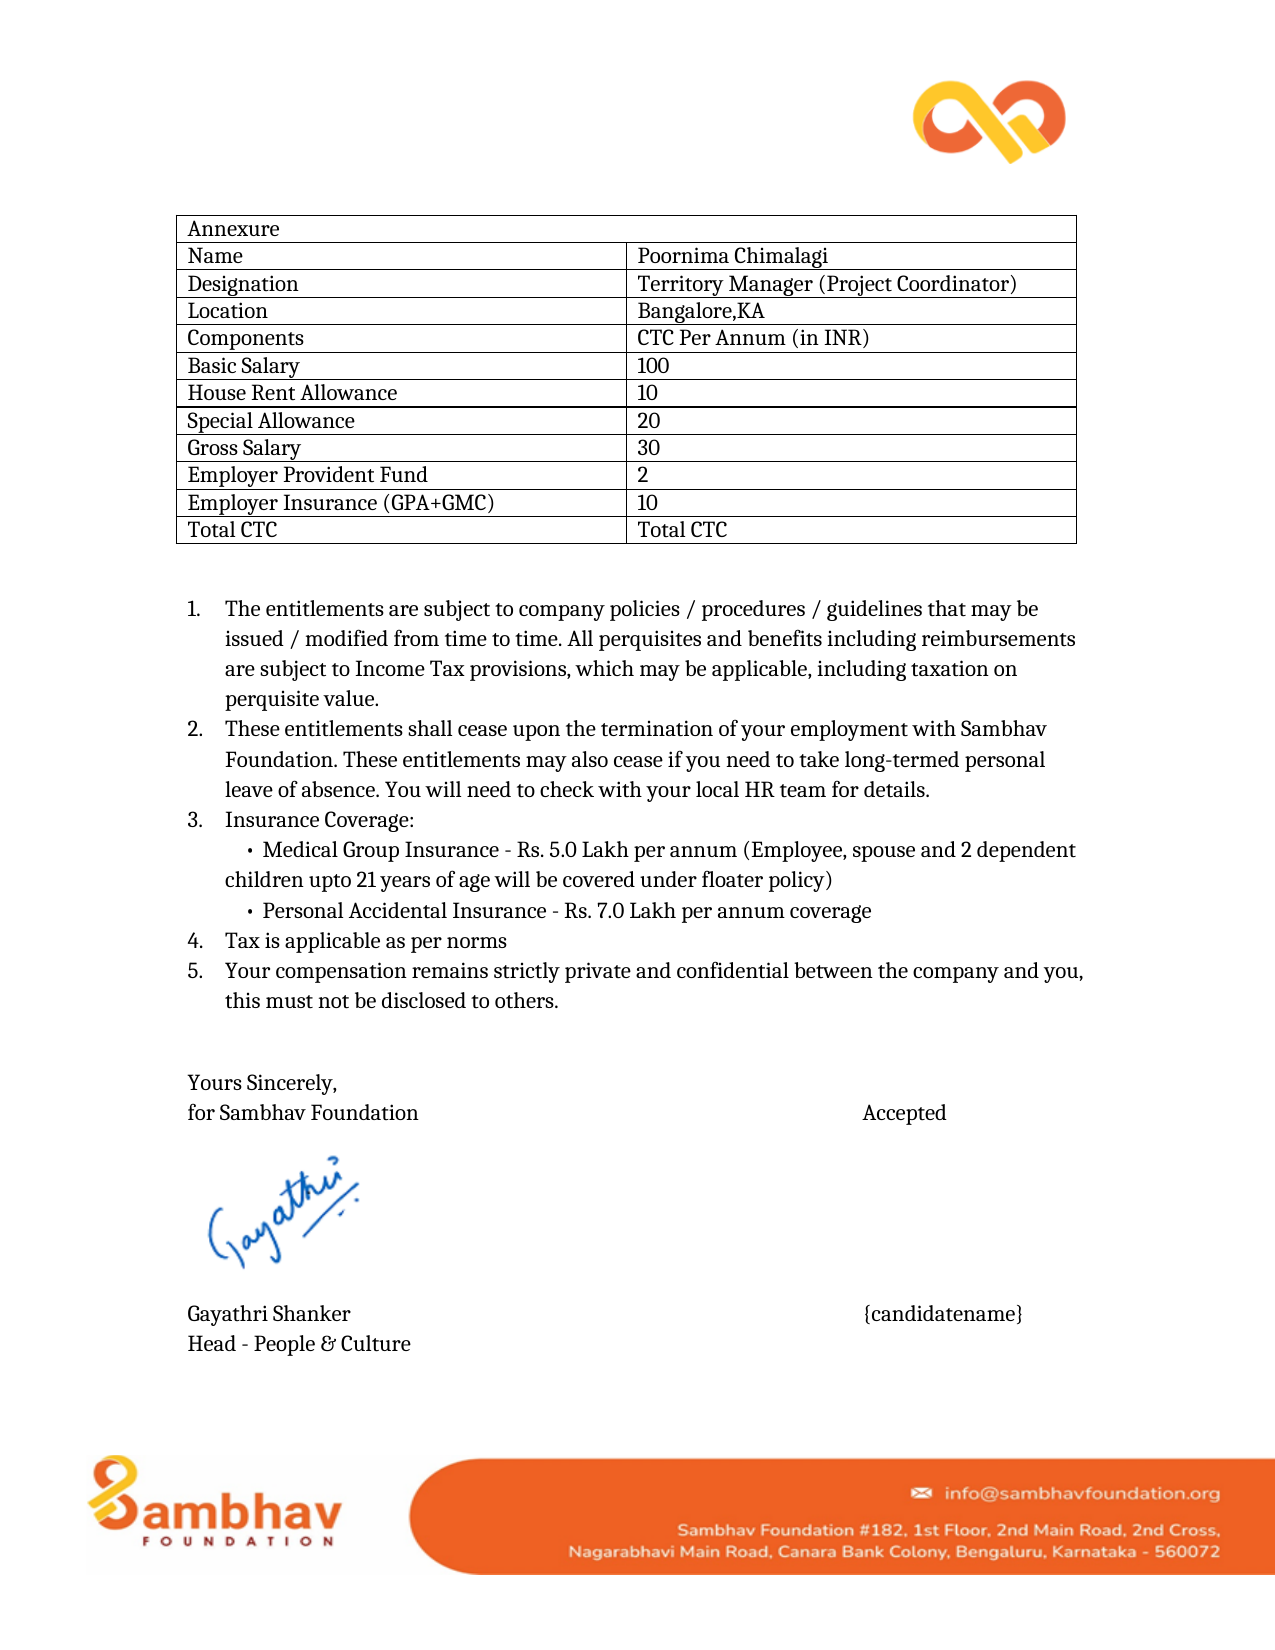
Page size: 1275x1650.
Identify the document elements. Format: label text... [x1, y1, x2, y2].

picture [86, 1455, 1275, 1575]
picture [206, 1150, 365, 1276]
table_cell 2 [627, 462, 1076, 488]
table_cell Total CTC [627, 517, 1076, 543]
table_cell CTC Per Annum (in INR) [627, 325, 1076, 352]
table_cell Basic Salary [177, 353, 626, 379]
list Tax is applicable as per norms [187, 928, 1087, 954]
table_cell House Rent Allowance [177, 380, 626, 406]
table_cell Special Allowance [177, 408, 626, 434]
table_cell Components [177, 325, 626, 352]
table_cell Bangalore,KA [627, 298, 1076, 324]
table_cell Designation [177, 270, 626, 297]
table_cell Gross Salary [177, 435, 626, 461]
table_cell Total CTC [177, 517, 626, 543]
list Insurance Coverage: • Medical Group Insurance - Rs. 5.0 Lakh per annum (Employee, spouse and 2 dependent children upto 21 years of age will be covered under floater policy) • Personal Accidental Insurance - Rs. 7.0 Lakh per annum coverage [187, 807, 1087, 924]
table_cell 10 [627, 380, 1076, 406]
table_cell Location [177, 298, 626, 324]
text Yours Sincerely, for Sambhav Foundation Accepted [187, 1039, 1087, 1126]
text Gayathri Shanker {candidatename} Head - People & Culture [187, 1300, 1087, 1357]
table_header Poornima Chimalagi [627, 243, 1076, 269]
table_cell Employer Provident Fund [177, 462, 626, 488]
list Your compensation remains strictly private and confidential between the company and you, this must not be disclosed to others. [187, 958, 1087, 1014]
table_cell Employer Insurance (GPA+GMC) [177, 490, 626, 516]
table_header Name [177, 243, 626, 269]
table_cell 30 [627, 435, 1076, 461]
table_cell 10 [627, 490, 1076, 516]
table_cell Territory Manager (Project Coordinator) [627, 270, 1076, 297]
table_header Annexure [177, 216, 1076, 242]
list These entitlements shall cease upon the termination of your employment with Sambhav Foundation. These entitlements may also cease if you need to take long-termed personal leave of absence. You will need to check with your local HR team for details. [187, 716, 1087, 803]
picture [910, 75, 1069, 164]
table_cell 100 [627, 353, 1076, 379]
table_cell 20 [627, 408, 1076, 434]
list The entitlements are subject to company policies / procedures / guidelines that may be issued / modified from time to time. All perquisites and benefits including reimbursements are subject to Income Tax provisions, which may be applicable, including taxation on perquisite value. [187, 595, 1087, 712]
